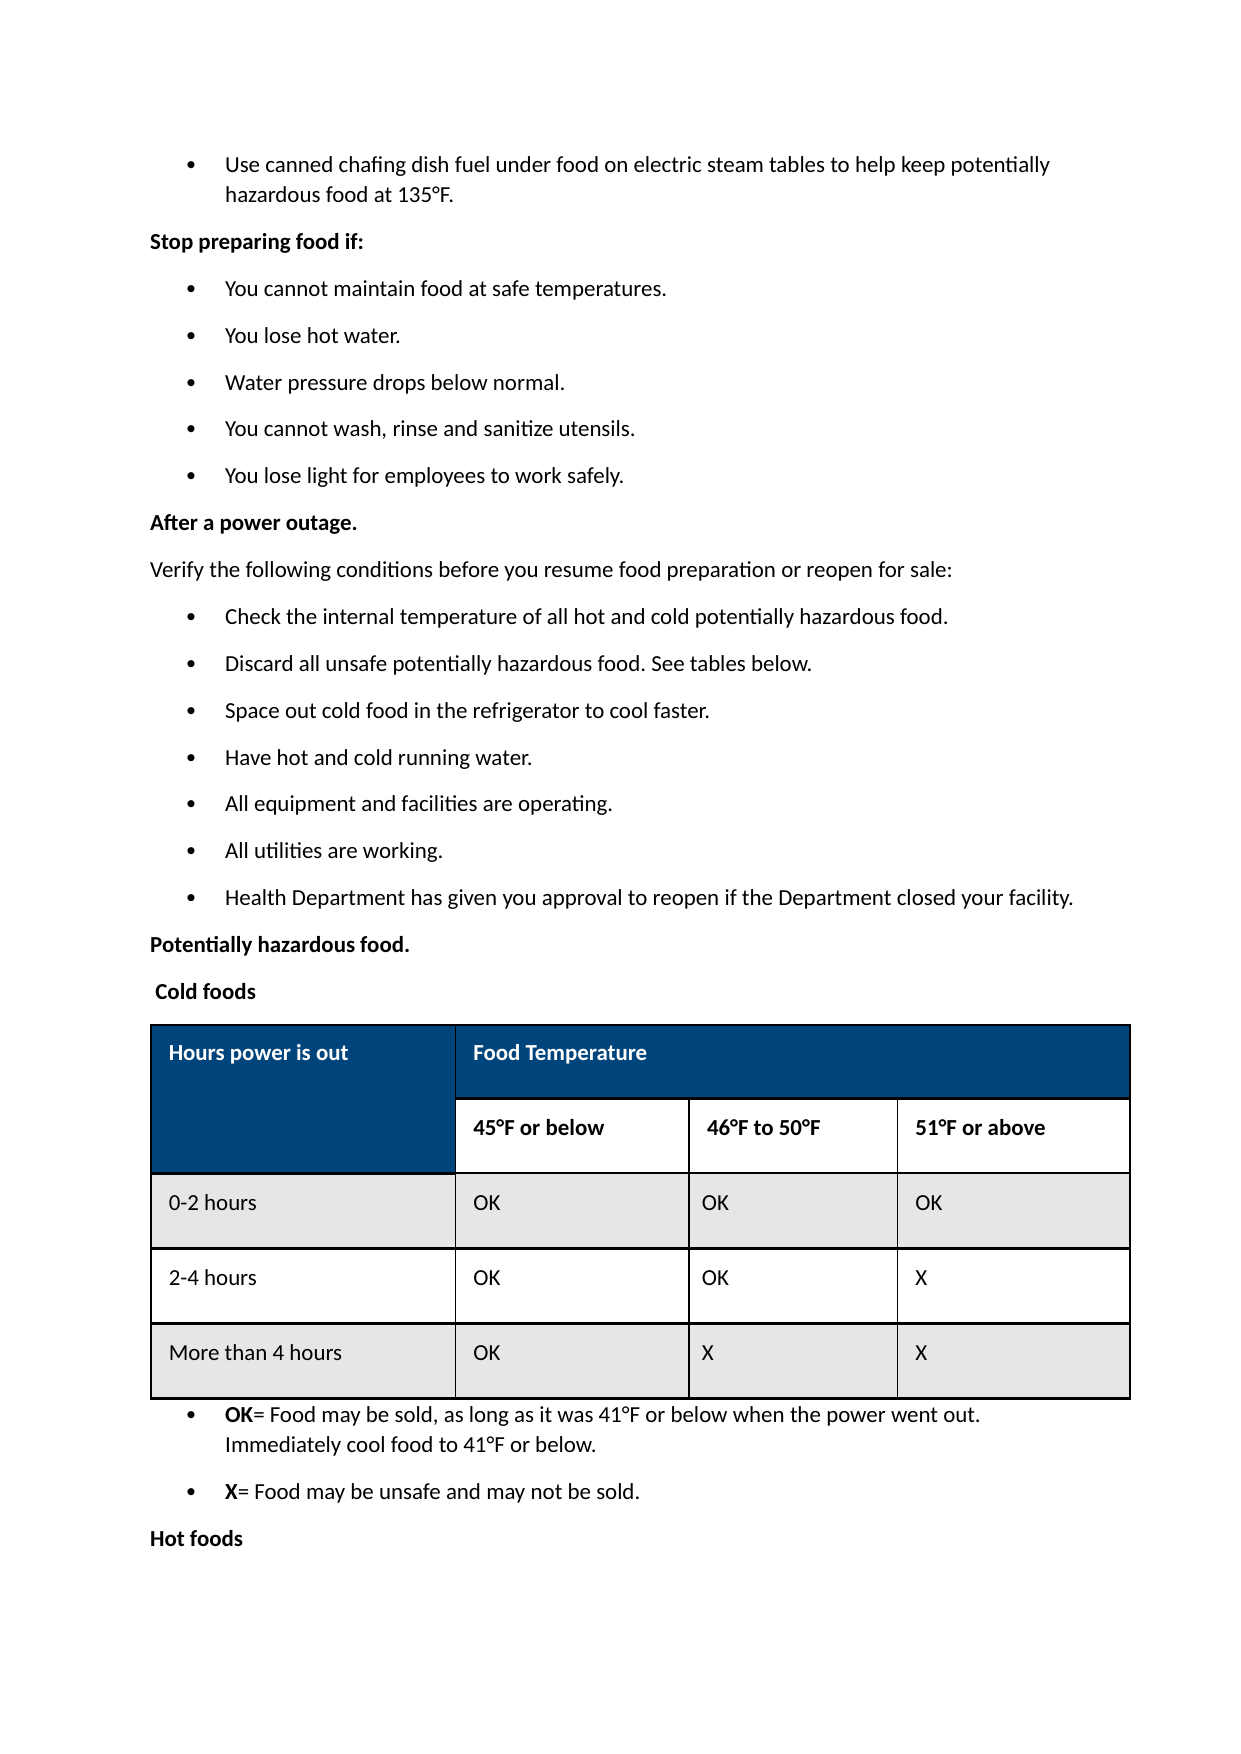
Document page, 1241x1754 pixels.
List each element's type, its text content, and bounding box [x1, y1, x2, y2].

list Health Department has given you approval to reopen if the Department closed your facility. [187, 883, 1090, 911]
list Check the internal temperature of all hot and cold potentially hazardous food. [187, 602, 1090, 630]
text Hot foods [150, 1524, 1090, 1552]
table_cell OK [898, 1174, 1129, 1247]
table_cell 51°F or above [898, 1100, 1129, 1172]
text After a power outage. [150, 508, 1090, 536]
list Discard all unsafe potentially hazardous food. See tables below. [187, 649, 1090, 677]
list Use canned chafing dish fuel under food on electric steam tables to help keep potentially hazardous food at 135°F. [187, 150, 1090, 208]
list You lose light for employees to work safely. [187, 461, 1090, 489]
table_cell More than 4 hours [152, 1325, 455, 1397]
text Cold foods [150, 977, 1090, 1005]
table_cell OK [456, 1250, 688, 1322]
table_cell 46°F to 50°F [690, 1100, 897, 1172]
table_cell 0-2 hours [152, 1175, 455, 1247]
table_cell X [898, 1325, 1129, 1397]
text Stop preparing food if: [150, 227, 1090, 255]
table_cell OK [456, 1174, 688, 1247]
list OK= Food may be sold, as long as it was 41°F or below when the power went out. Immediately cool food to 41°F or below. [187, 1400, 1090, 1458]
table_cell X [690, 1325, 897, 1397]
table_cell OK [690, 1250, 897, 1322]
table_cell OK [456, 1325, 688, 1397]
list You cannot maintain food at safe temperatures. [187, 274, 1090, 302]
text Potentially hazardous food. [150, 930, 1090, 958]
list Have hot and cold running water. [187, 743, 1090, 771]
list You cannot wash, rinse and sanitize utensils. [187, 414, 1090, 443]
list You lose hot water. [187, 321, 1090, 349]
table_header Hours power is out [152, 1026, 455, 1172]
text Verify the following conditions before you resume food preparation or reopen for sale: [150, 555, 1090, 583]
table_cell 45°F or below [456, 1100, 688, 1172]
list All equipment and facilities are operating. [187, 789, 1090, 818]
table_header Food Temperature [456, 1026, 1129, 1097]
table_cell X [898, 1250, 1129, 1322]
table_cell 2-4 hours [152, 1250, 455, 1322]
list Water pressure drops below normal. [187, 368, 1090, 396]
table_cell OK [690, 1174, 897, 1247]
list All utilities are working. [187, 836, 1090, 864]
list Space out cold food in the refrigerator to cool faster. [187, 696, 1090, 724]
list X= Food may be unsafe and may not be sold. [187, 1477, 1090, 1505]
